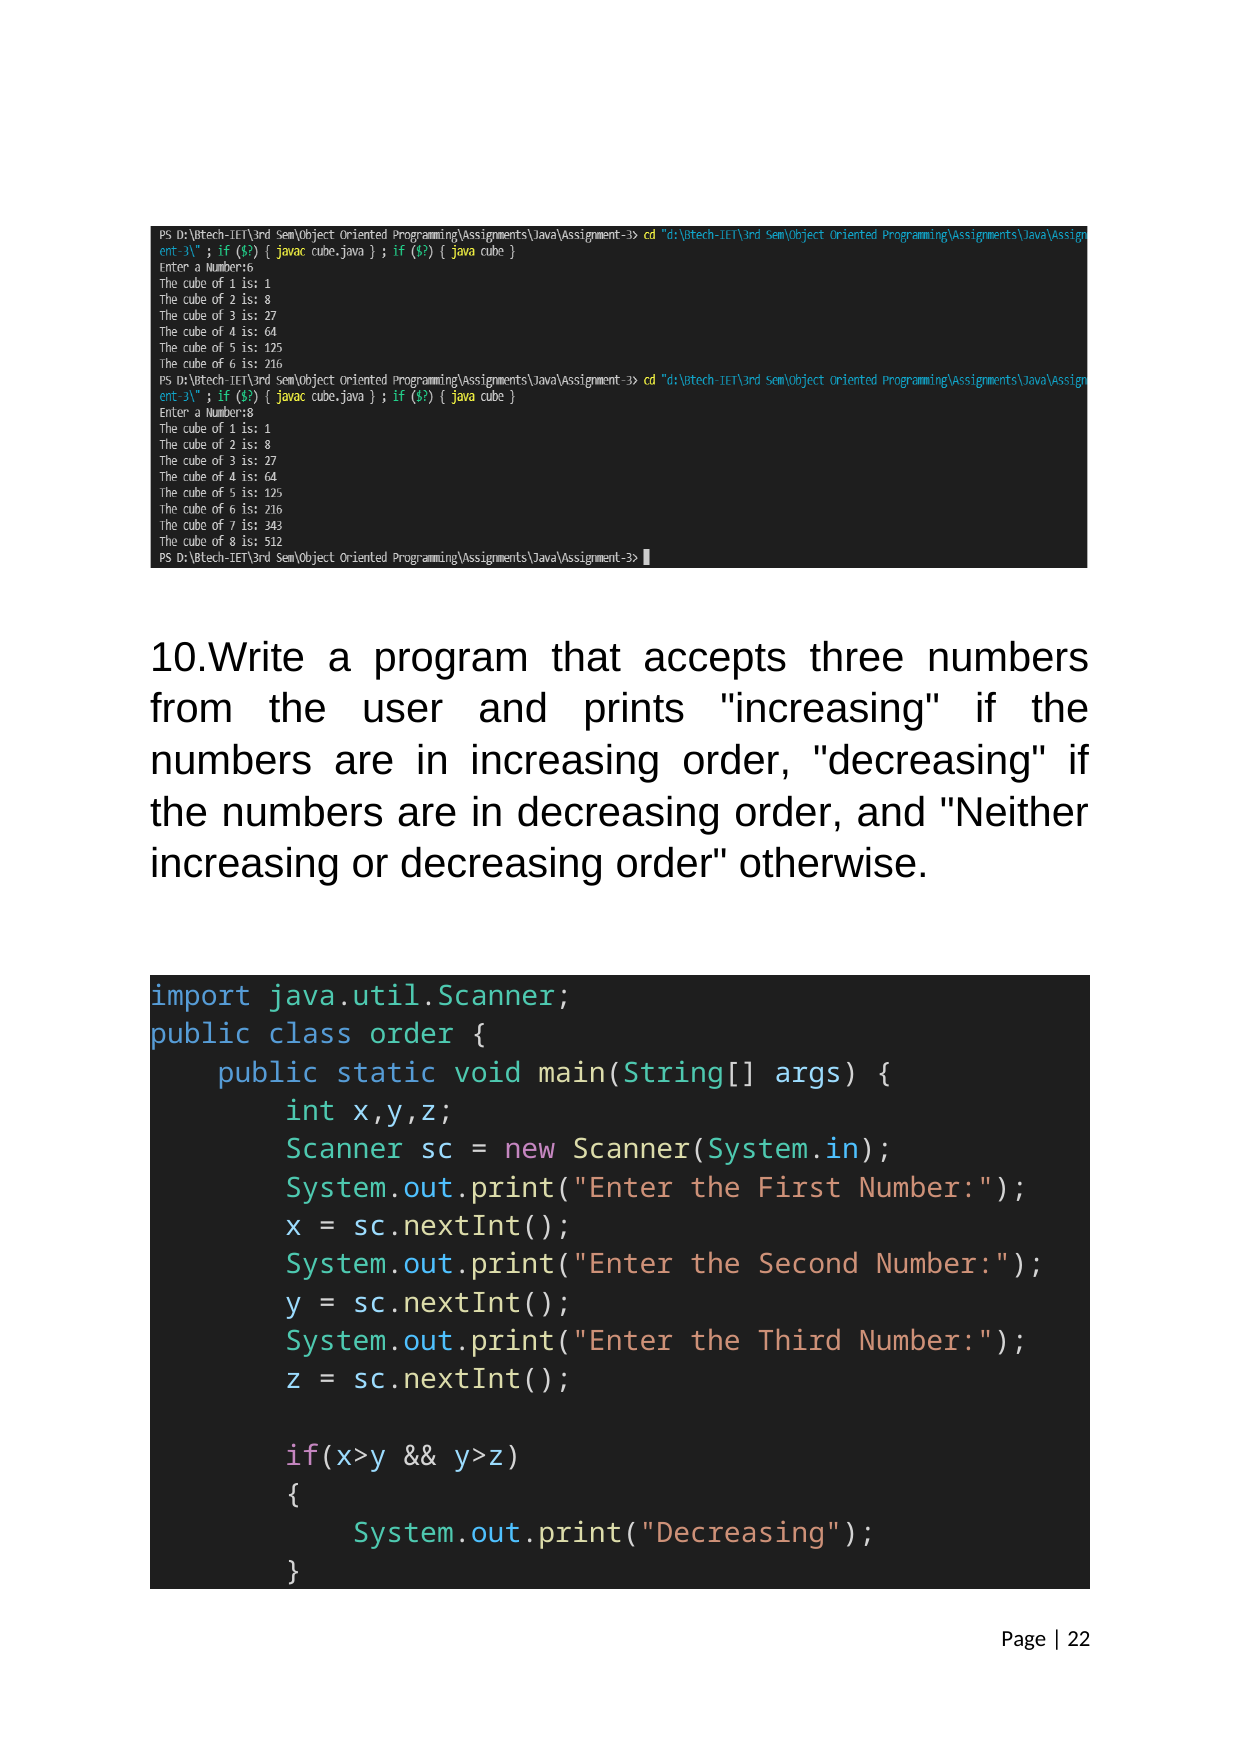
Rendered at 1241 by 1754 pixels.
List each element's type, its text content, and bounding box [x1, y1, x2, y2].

text System.out.print("Enter the Third Number:"); [150, 1320, 1090, 1359]
text import java.util.Scanner; [150, 975, 1090, 1014]
text System.out.print("Enter the First Number:"); [150, 1167, 1090, 1205]
text } [150, 1550, 1090, 1589]
text x = sc.nextInt(); [150, 1205, 1090, 1244]
text int x,y,z; [150, 1090, 1090, 1129]
text { [150, 1474, 1090, 1512]
picture [150, 226, 1087, 567]
text Scanner sc = new Scanner(System.in); [150, 1129, 1090, 1167]
text public static void main(String[] args) { [150, 1052, 1090, 1090]
text if(x>y && y>z) [150, 1435, 1090, 1474]
text System.out.print("Decreasing"); [150, 1512, 1090, 1550]
text public class order { [150, 1014, 1090, 1052]
text y = sc.nextInt(); [150, 1282, 1090, 1320]
text System.out.print("Enter the Second Number:"); [150, 1244, 1090, 1282]
text z = sc.nextInt(); [150, 1359, 1090, 1397]
